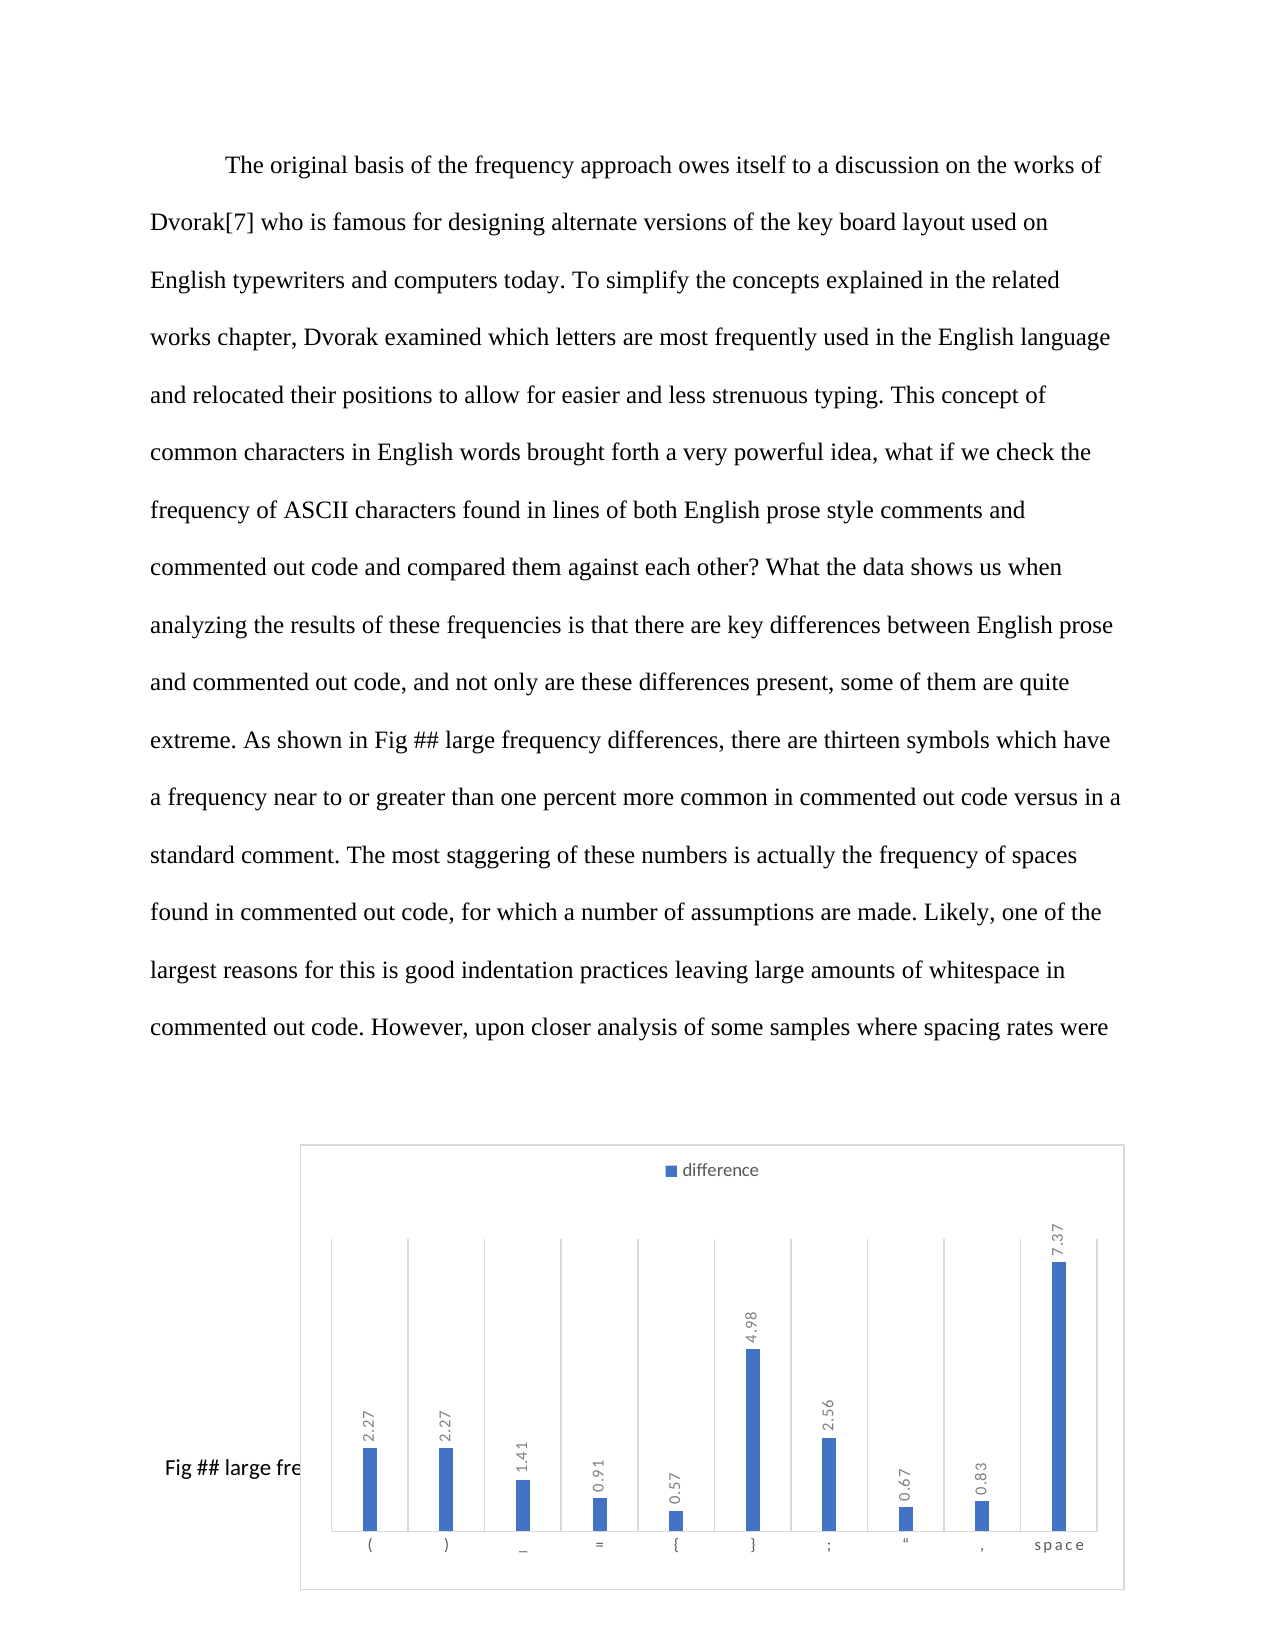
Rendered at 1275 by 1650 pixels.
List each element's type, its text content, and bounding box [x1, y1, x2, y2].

text The original basis of the frequency approach owes itself to a discussion on the works of Dvorak[7] who is famous for designing alternate versions of the key board layout used on English typewriters and computers today. To simplify the concepts explained in the related works chapter, Dvorak examined which letters are most frequently used in the English language and relocated their positions to allow for easier and less strenuous typing. This concept of common characters in English words brought forth a very powerful idea, what if we check the frequency of ASCII characters found in lines of both English prose style comments and commented out code and compared them against each other? What the data shows us when analyzing the results of these frequencies is that there are key differences between English prose and commented out code, and not only are these differences present, some of them are quite extreme. As shown in Fig ## large frequency differences, there are thirteen symbols which have a frequency near to or greater than one percent more common in commented out code versus in a standard comment. The most staggering of these numbers is actually the frequency of spaces found in commented out code, for which a number of assumptions are made. Likely, one of the largest reasons for this is good indentation practices leaving large amounts of whitespace in commented out code. However, upon closer analysis of some samples where spacing rates were particularly high it was noted that the average character length of terms tended to be much shorter in commented out code, a prime example being: [150, 150, 1125, 1041]
